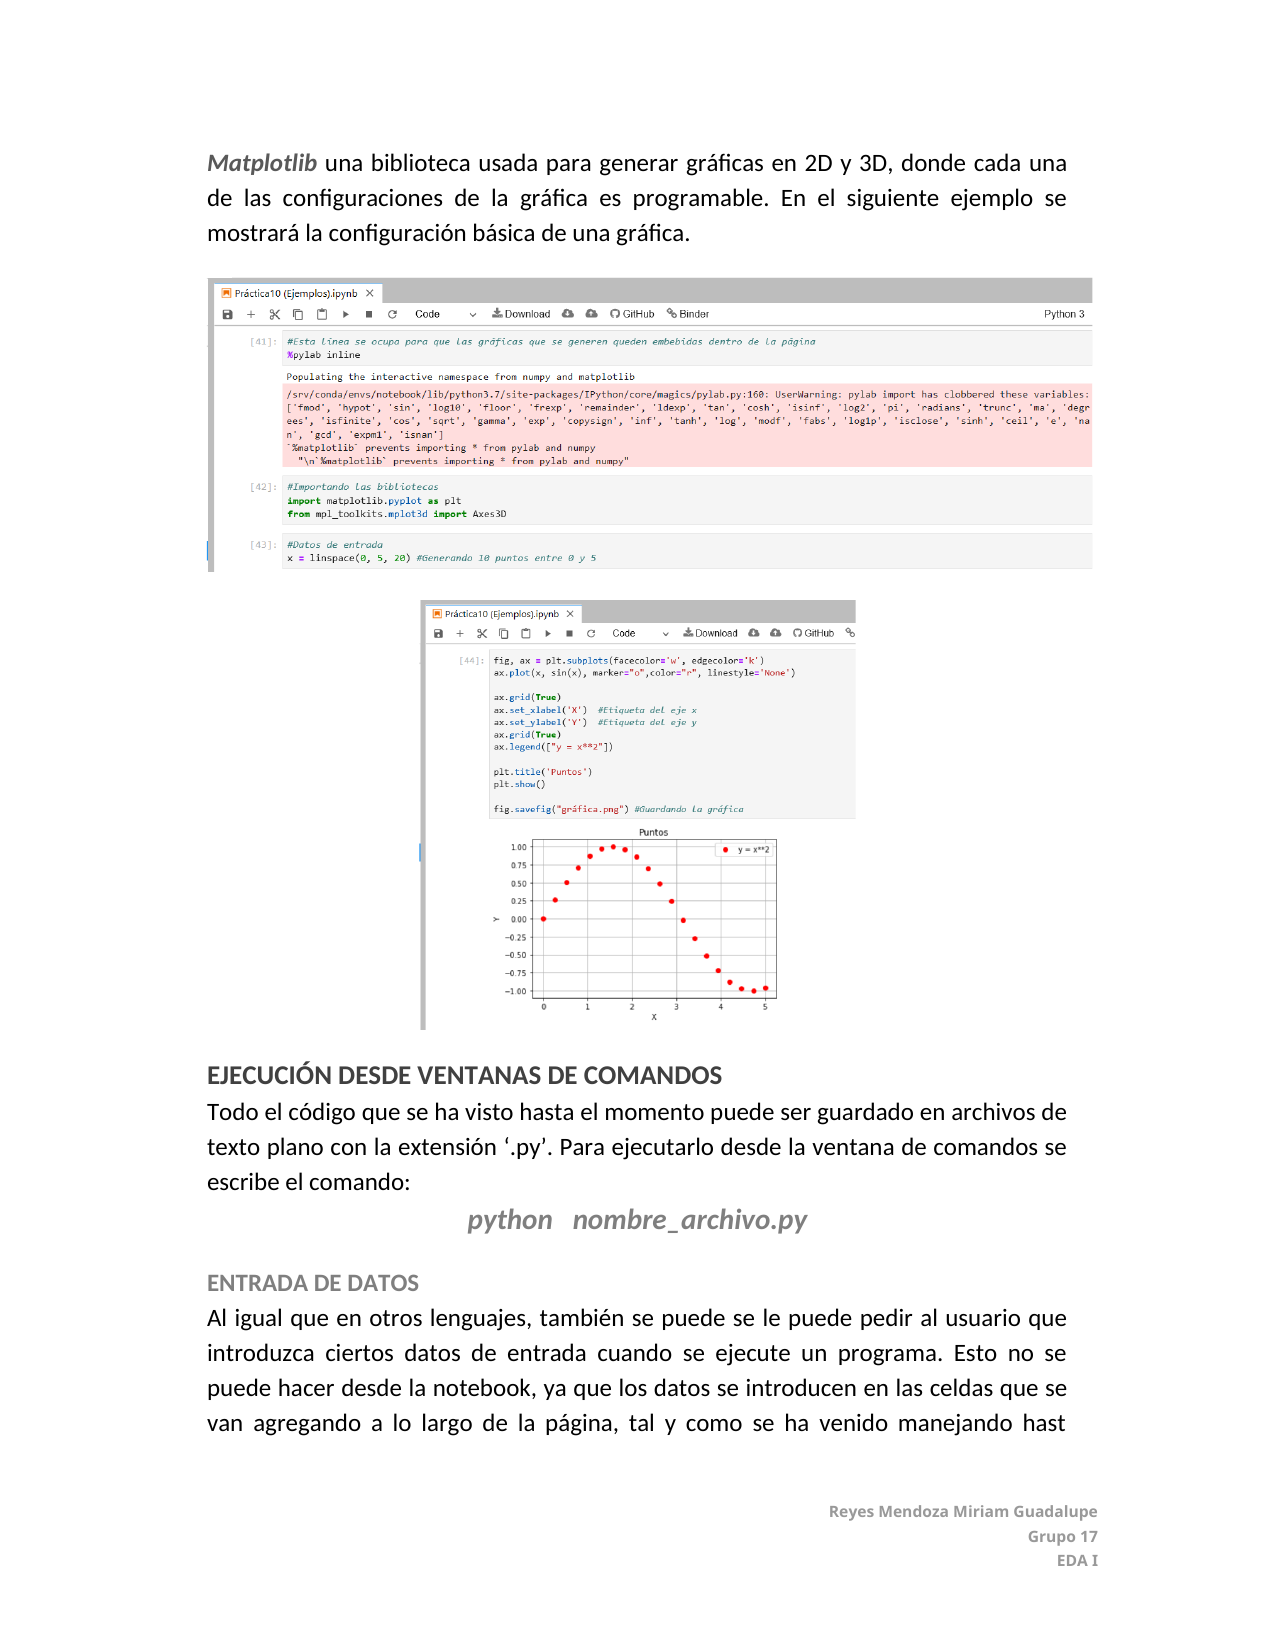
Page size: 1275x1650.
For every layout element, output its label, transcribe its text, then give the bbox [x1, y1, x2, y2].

picture [206, 277, 1093, 572]
text Matplotlib una biblioteca usada para generar gráficas en 2D y 3D, donde cada una de las configuraciones de la gráfica es programable. En el siguiente ejemplo se mostrará la configuración básica de una gráfica. [207, 148, 1068, 248]
text Todo el código que se ha visto hasta el momento puede ser guardado en archivos de texto plano con la extensión ‘.py’. Para ejecutarlo desde la ventana de comandos se escribe el comando: [207, 1096, 1068, 1197]
text python nombre_archivo.py [207, 1201, 1068, 1237]
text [207, 1302, 1068, 1438]
text EJECUCIÓN DESDE VENTANAS DE COMANDOS [177, 1058, 1068, 1091]
text ENTRADA DE DATOS [207, 1267, 1068, 1298]
picture [419, 600, 856, 1030]
